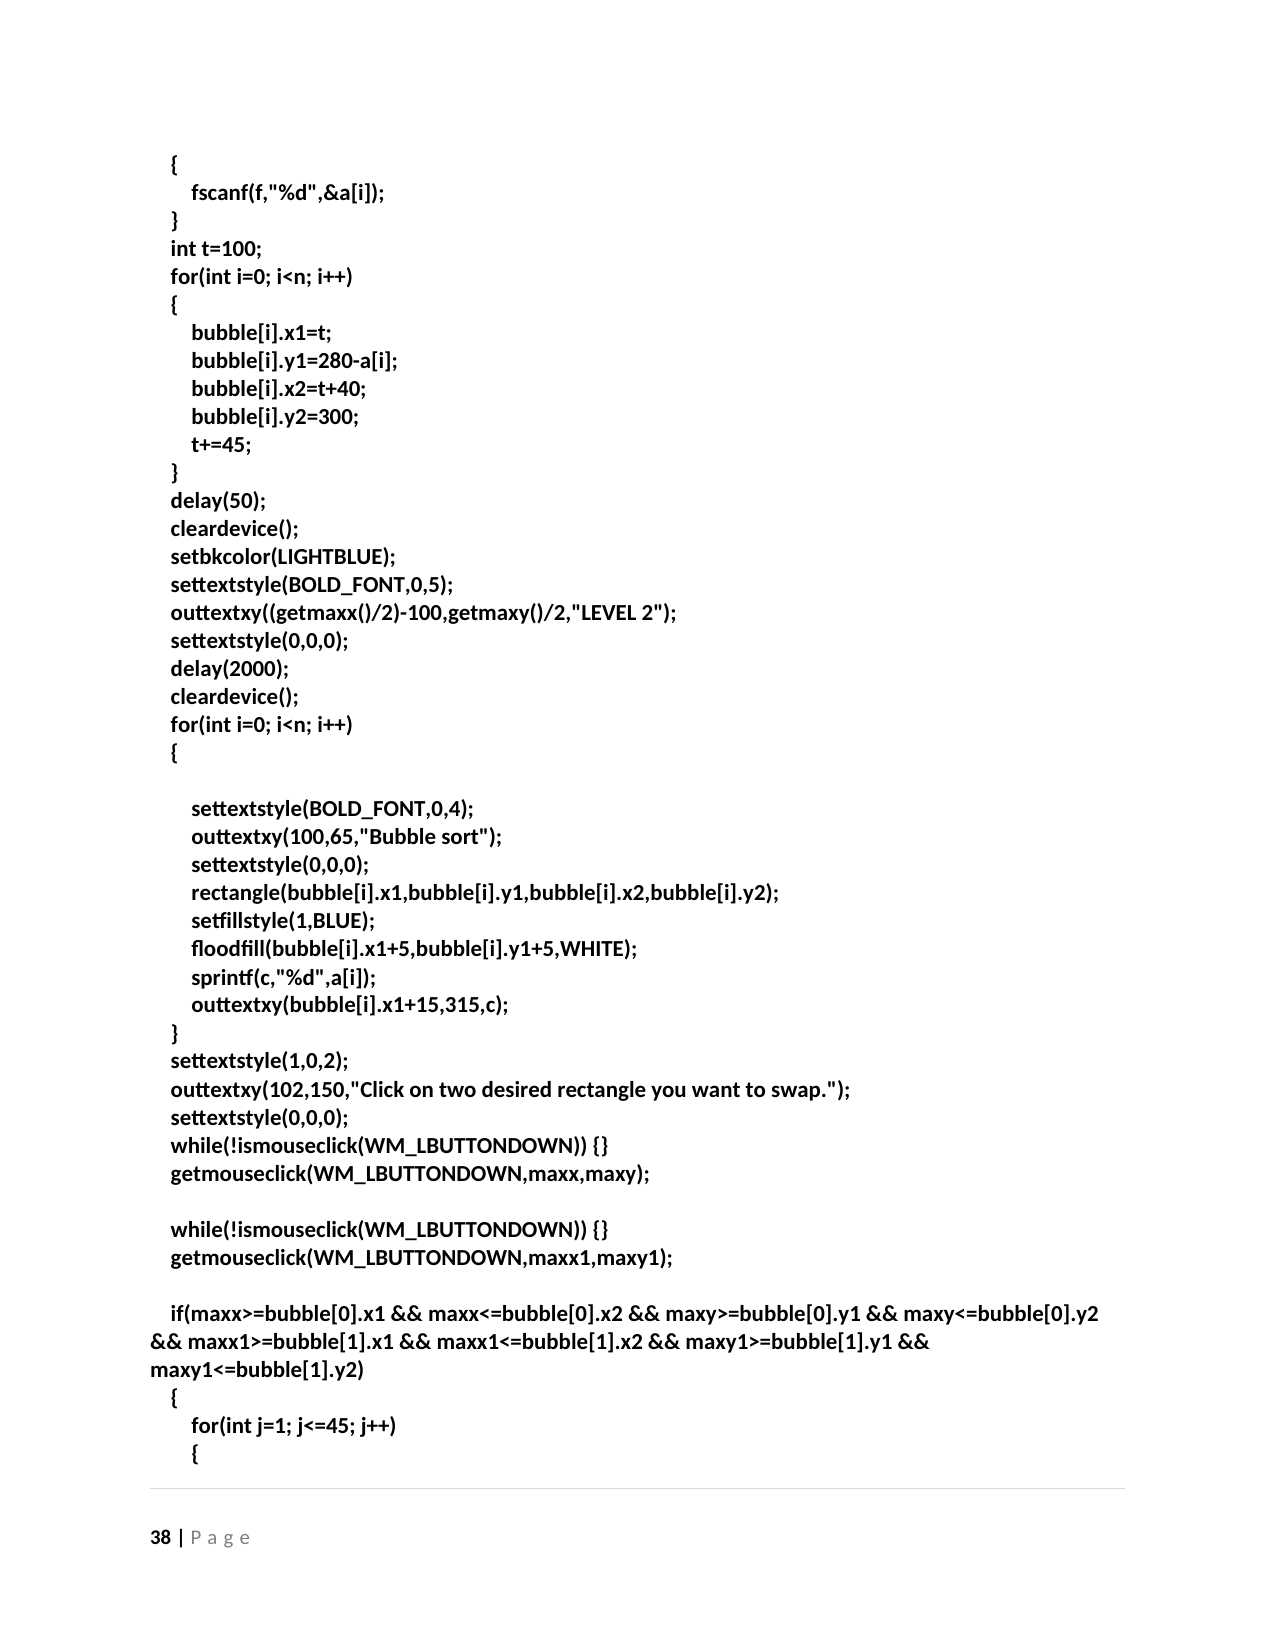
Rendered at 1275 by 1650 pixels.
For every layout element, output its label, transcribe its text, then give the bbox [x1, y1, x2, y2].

text { [150, 290, 1125, 318]
text delay(2000); [150, 654, 1125, 682]
text settextstyle(0,0,0); [150, 1103, 1125, 1131]
text } [150, 458, 1125, 486]
text outtextxy(102,150,"Click on two desired rectangle you want to swap."); [150, 1075, 1125, 1103]
text outtextxy((getmaxx()/2)-100,getmaxy()/2,"LEVEL 2"); [150, 598, 1125, 626]
text } [150, 206, 1125, 234]
text outtextxy(100,65,"Bubble sort"); [150, 822, 1125, 851]
text t+=45; [150, 430, 1125, 458]
text settextstyle(0,0,0); [150, 851, 1125, 878]
text if(maxx>=bubble[0].x1 && maxx<=bubble[0].x2 && maxy>=bubble[0].y1 && maxy<=bubble[0].y2 && maxx1>=bubble[1].x1 && maxx1<=bubble[1].x2 && maxy1>=bubble[1].y1 && maxy1<=bubble[1].y2) [150, 1299, 1125, 1383]
text } [150, 1019, 1125, 1047]
text { [150, 1383, 1125, 1411]
text bubble[i].y2=300; [150, 402, 1125, 430]
text fscanf(f,"%d",&a[i]); [150, 178, 1125, 206]
text bubble[i].y1=280-a[i]; [150, 346, 1125, 374]
text settextstyle(0,0,0); [150, 626, 1125, 654]
text settextstyle(BOLD_FONT,0,5); [150, 570, 1125, 598]
text int t=100; [150, 234, 1125, 262]
text setbkcolor(LIGHTBLUE); [150, 542, 1125, 570]
text for(int j=1; j<=45; j++) [150, 1411, 1125, 1439]
text cleardevice(); [150, 514, 1125, 542]
text rectangle(bubble[i].x1,bubble[i].y1,bubble[i].x2,bubble[i].y2); [150, 878, 1125, 907]
text getmouseclick(WM_LBUTTONDOWN,maxx1,maxy1); [150, 1243, 1125, 1271]
text getmouseclick(WM_LBUTTONDOWN,maxx,maxy); [150, 1159, 1125, 1187]
text { [150, 1439, 1125, 1467]
text bubble[i].x1=t; [150, 318, 1125, 346]
text delay(50); [150, 486, 1125, 514]
text floodfill(bubble[i].x1+5,bubble[i].y1+5,WHITE); [150, 934, 1125, 963]
text { [150, 150, 1125, 178]
text sprintf(c,"%d",a[i]); [150, 963, 1125, 991]
text setfillstyle(1,BLUE); [150, 907, 1125, 934]
text settextstyle(1,0,2); [150, 1047, 1125, 1075]
text outtextxy(bubble[i].x1+15,315,c); [150, 991, 1125, 1019]
text { [150, 738, 1125, 766]
text for(int i=0; i<n; i++) [150, 710, 1125, 738]
text cleardevice(); [150, 682, 1125, 710]
text while(!ismouseclick(WM_LBUTTONDOWN)) {} [150, 1215, 1125, 1243]
text settextstyle(BOLD_FONT,0,4); [150, 794, 1125, 822]
text for(int i=0; i<n; i++) [150, 262, 1125, 290]
text while(!ismouseclick(WM_LBUTTONDOWN)) {} [150, 1131, 1125, 1159]
text bubble[i].x2=t+40; [150, 374, 1125, 402]
